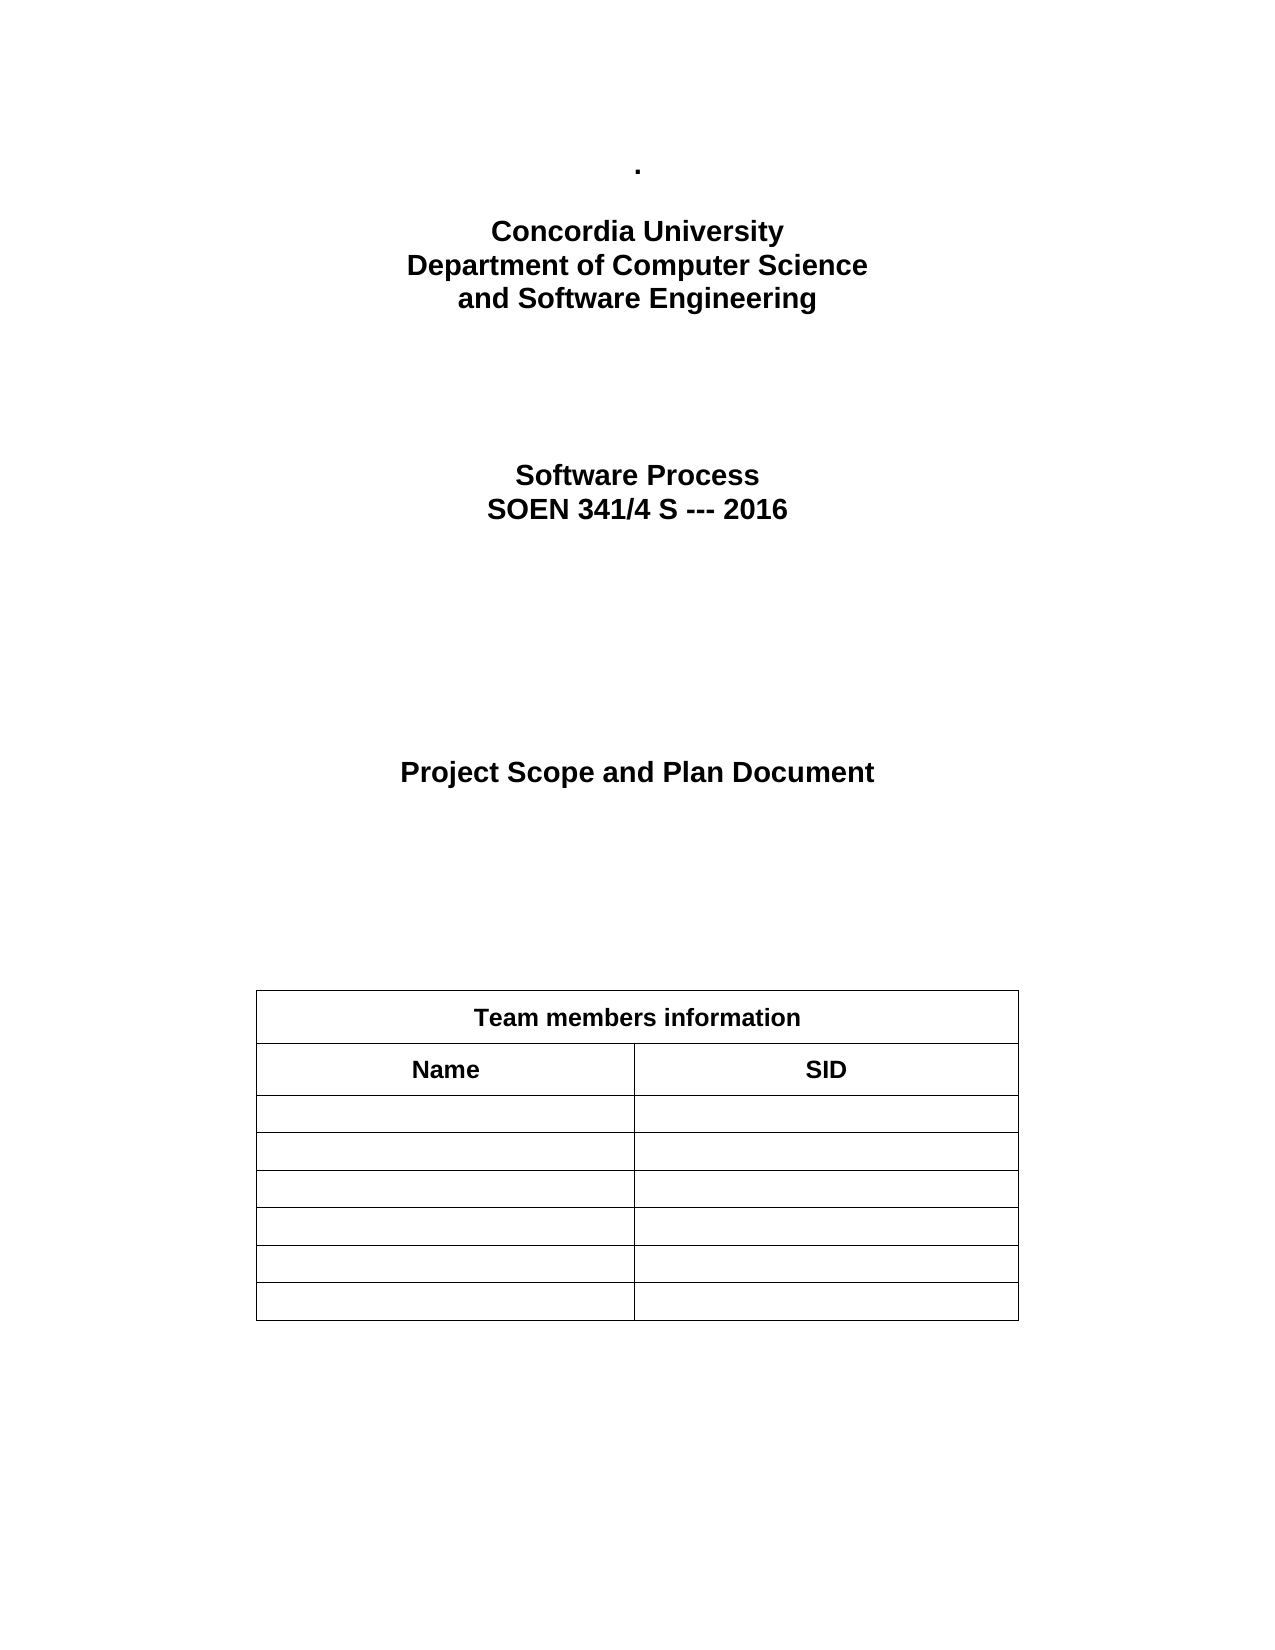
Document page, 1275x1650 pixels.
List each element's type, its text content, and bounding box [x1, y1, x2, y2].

table_cell [257, 1208, 634, 1244]
title Concordia University [147, 214, 1128, 248]
table_cell [257, 1133, 634, 1169]
text Software Process [147, 458, 1128, 492]
table_cell [635, 1171, 1018, 1207]
table_cell Name [257, 1044, 634, 1094]
table_header Team members information [257, 991, 1018, 1042]
title . [147, 147, 1128, 181]
table_cell [257, 1246, 634, 1282]
table_cell [257, 1096, 634, 1132]
table_cell [635, 1096, 1018, 1132]
text and Software Engineering [147, 281, 1128, 315]
table_cell [635, 1133, 1018, 1169]
table_cell [635, 1208, 1018, 1244]
text Project Scope and Plan Document [147, 756, 1128, 789]
table_cell [635, 1283, 1018, 1319]
text SOEN 341/4 S --- 2016 [147, 492, 1128, 526]
table_cell SID [635, 1044, 1018, 1094]
text Department of Computer Science [147, 248, 1128, 281]
table_cell [257, 1171, 634, 1207]
table_cell [635, 1246, 1018, 1282]
table_cell [257, 1283, 634, 1319]
